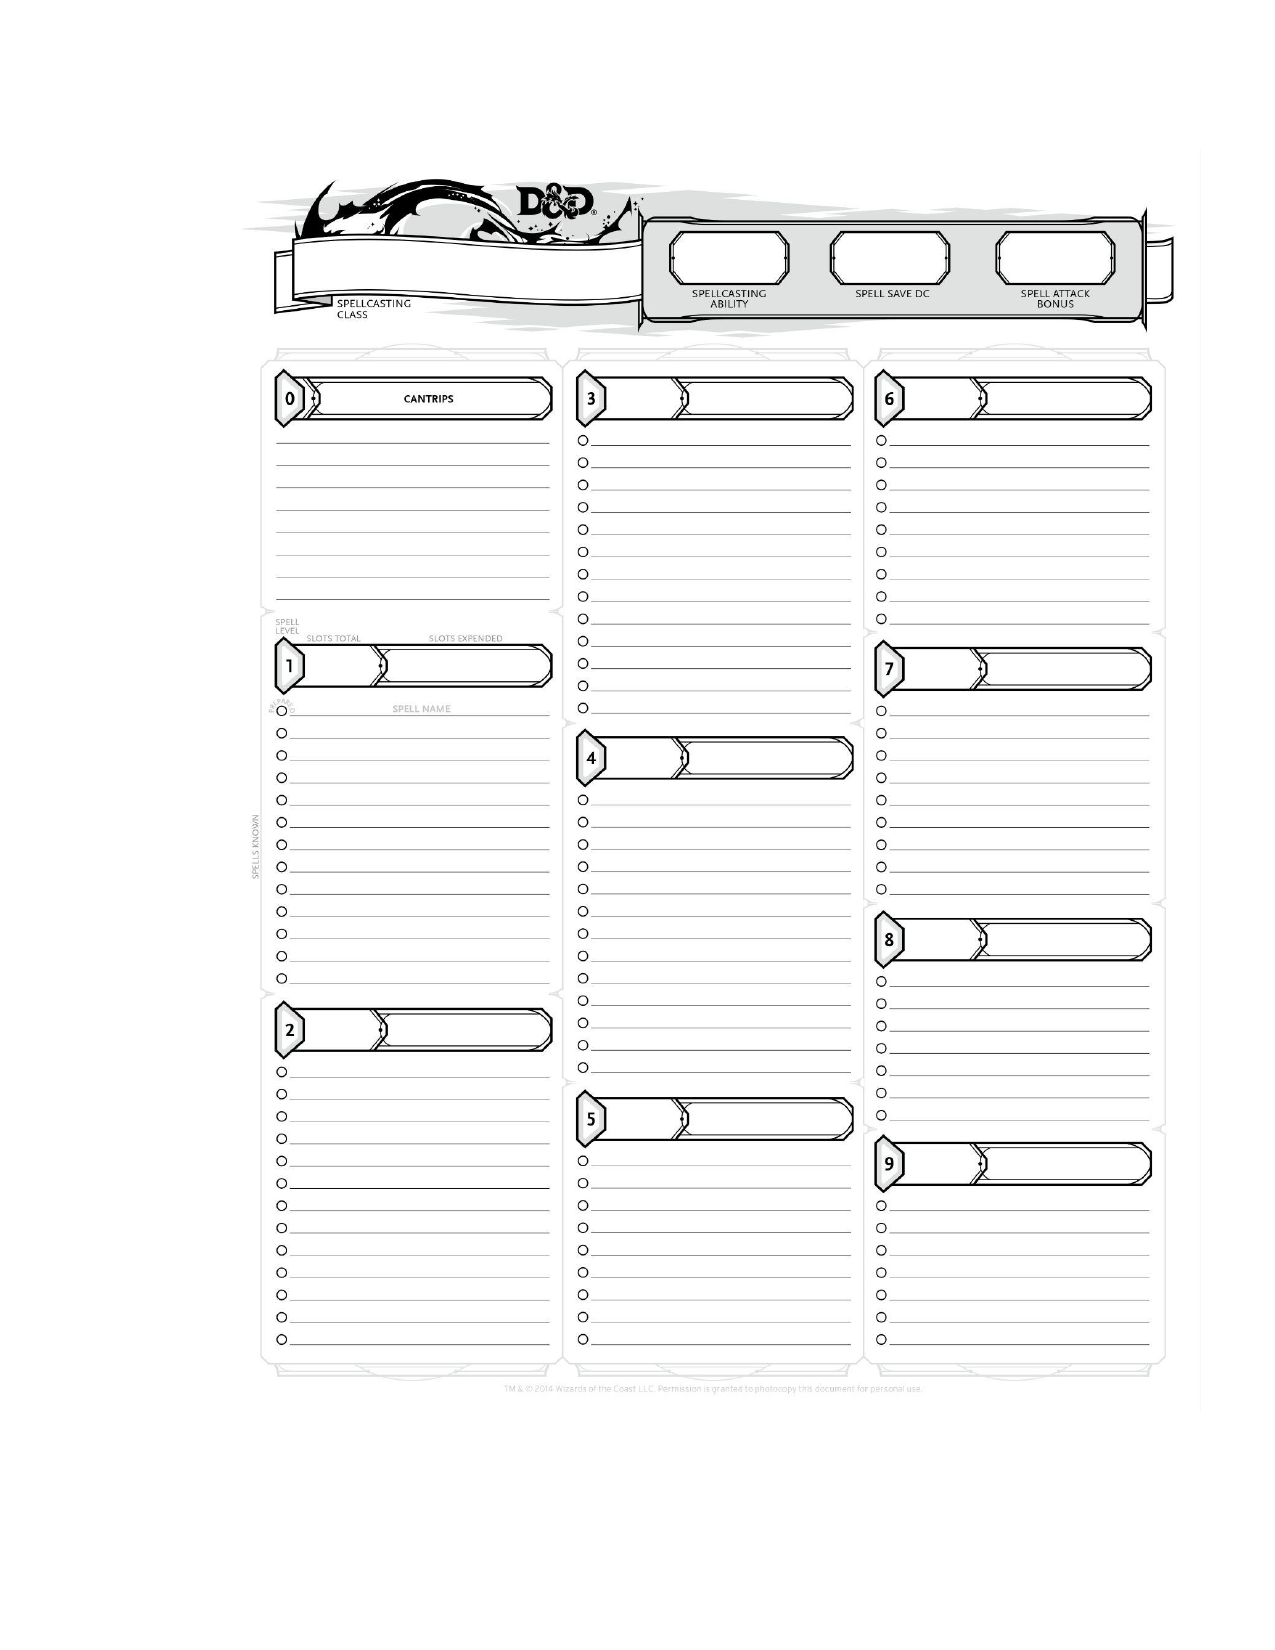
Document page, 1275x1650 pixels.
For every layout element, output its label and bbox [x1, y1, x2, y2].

picture [225, 150, 1200, 1411]
